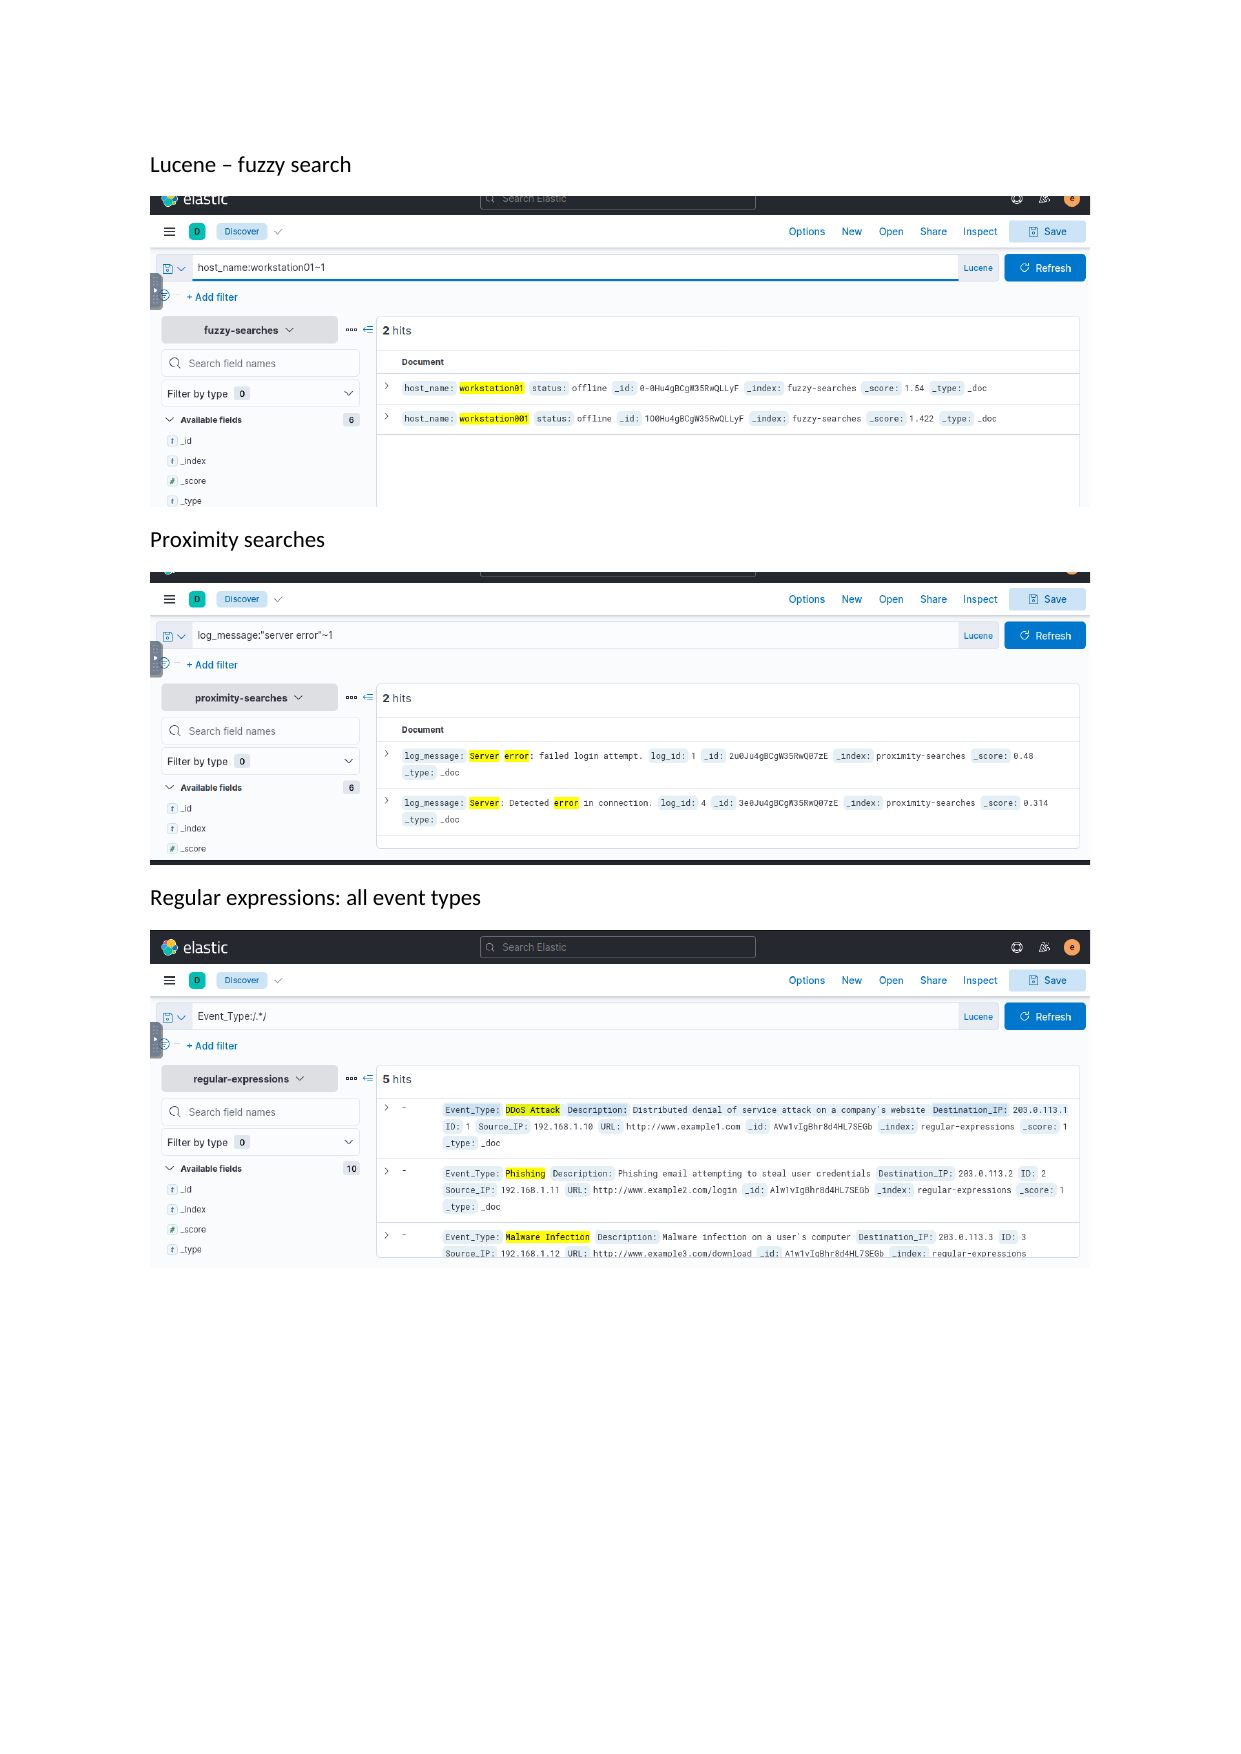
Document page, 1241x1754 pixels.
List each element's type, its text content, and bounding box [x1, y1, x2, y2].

text Proximity searches [150, 525, 1090, 553]
picture [150, 930, 1091, 1268]
picture [150, 196, 1091, 507]
text Lucene – fuzzy search [150, 150, 1090, 178]
text Regular expressions: all event types [150, 883, 1090, 911]
picture [150, 572, 1091, 865]
